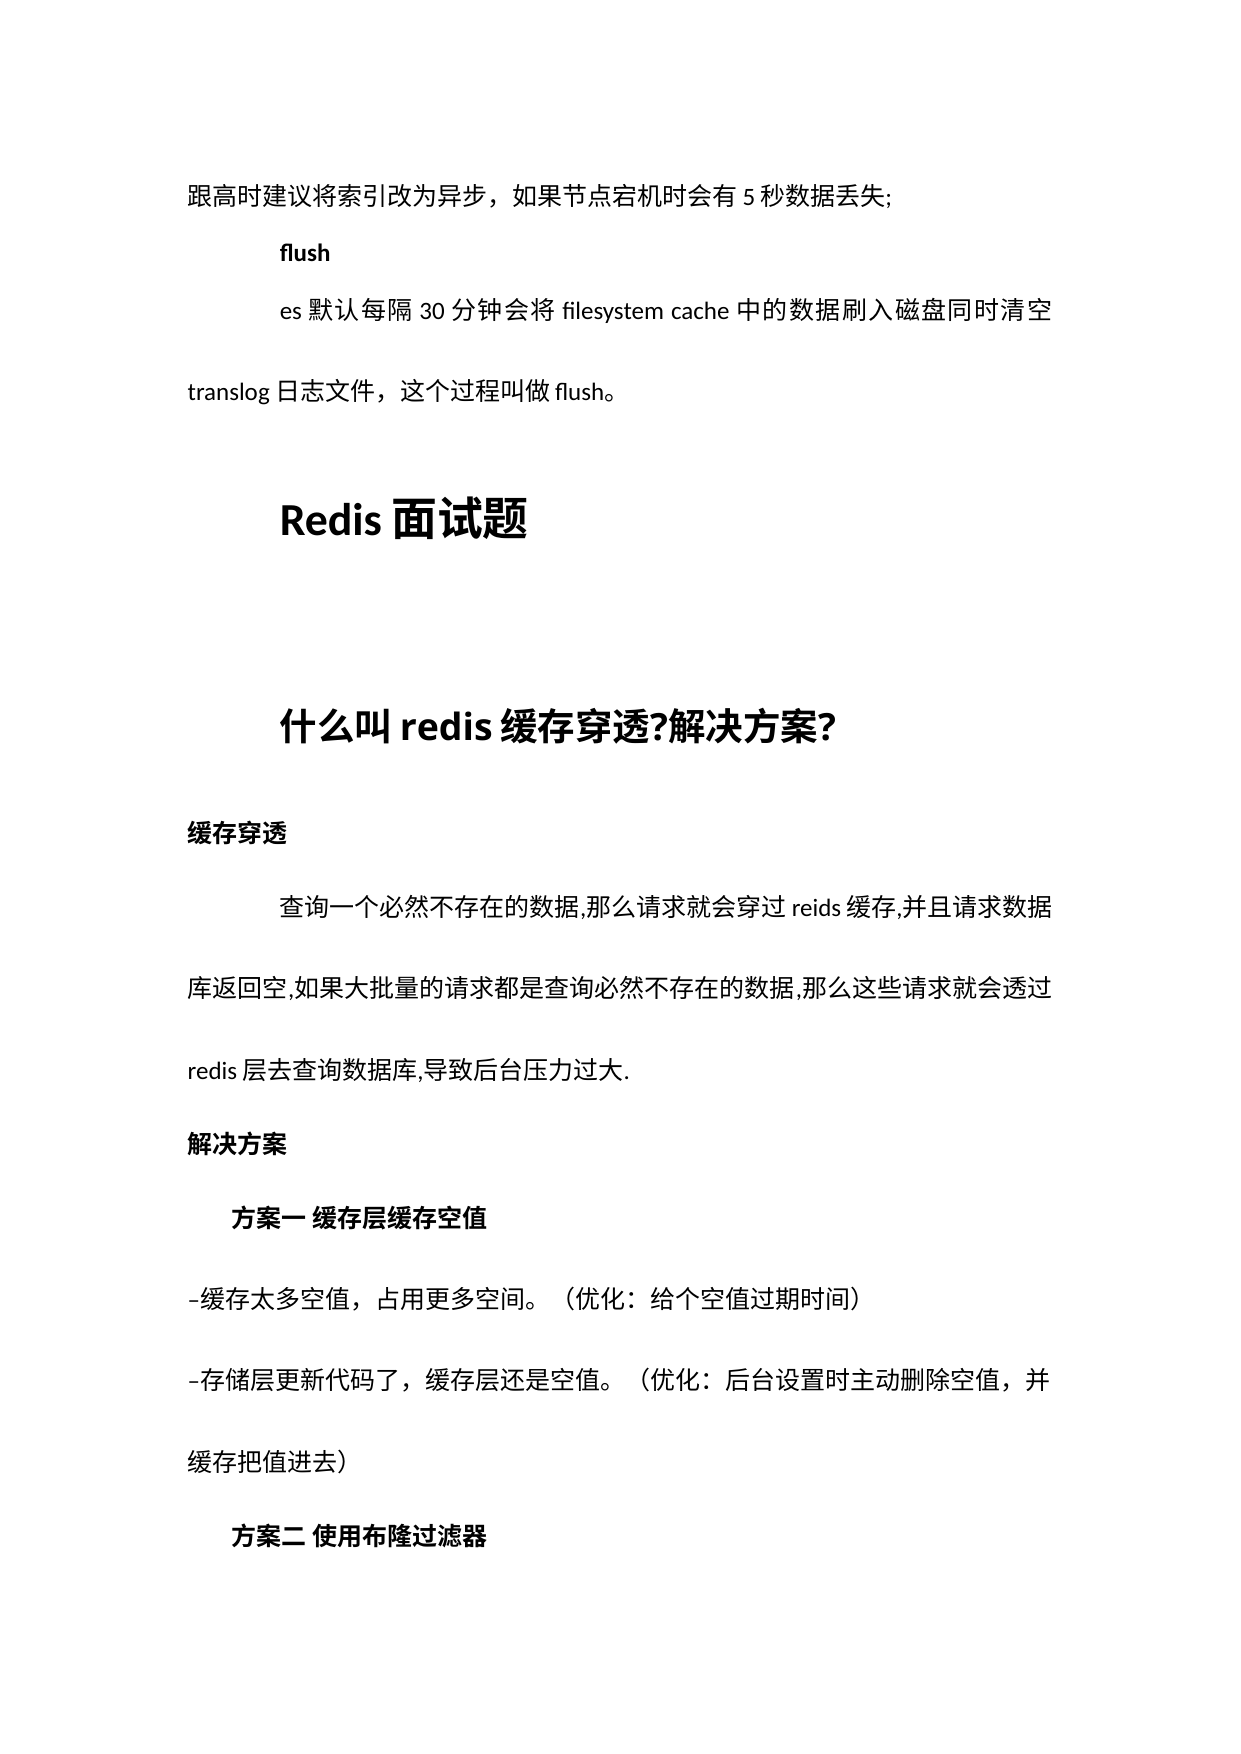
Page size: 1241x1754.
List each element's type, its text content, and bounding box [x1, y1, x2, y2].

text 解决方案 [187, 1110, 1053, 1175]
subtitle 什么叫redis缓存穿透?解决方案? [187, 692, 1053, 757]
text 方案一 缓存层缓存空值 –缓存太多空值，占用更多空间。（优化：给个空值过期时间） –存储层更新代码了，缓存层还是空值。（优化：后台设置时主动删除空值，并缓存把值进去） [187, 1184, 1053, 1493]
text 方案二 使用布隆过滤器 [187, 1502, 1053, 1567]
text 查询一个必然不存在的数据,那么请求就会穿过reids缓存,并且请求数据库返回空,如果大批量的请求都是查询必然不存在的数据,那么这些请求就会透过redis层去查询数据库,导致后台压力过大. [187, 873, 1053, 1101]
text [187, 162, 1053, 227]
text 缓存穿透 [187, 799, 1053, 864]
subtitle Redis面试题 [187, 467, 1053, 564]
text flush [187, 236, 1053, 268]
text es默认每隔30分钟会将filesystem cache中的数据刷入磁盘同时清空translog日志文件，这个过程叫做flush。 [187, 276, 1053, 422]
